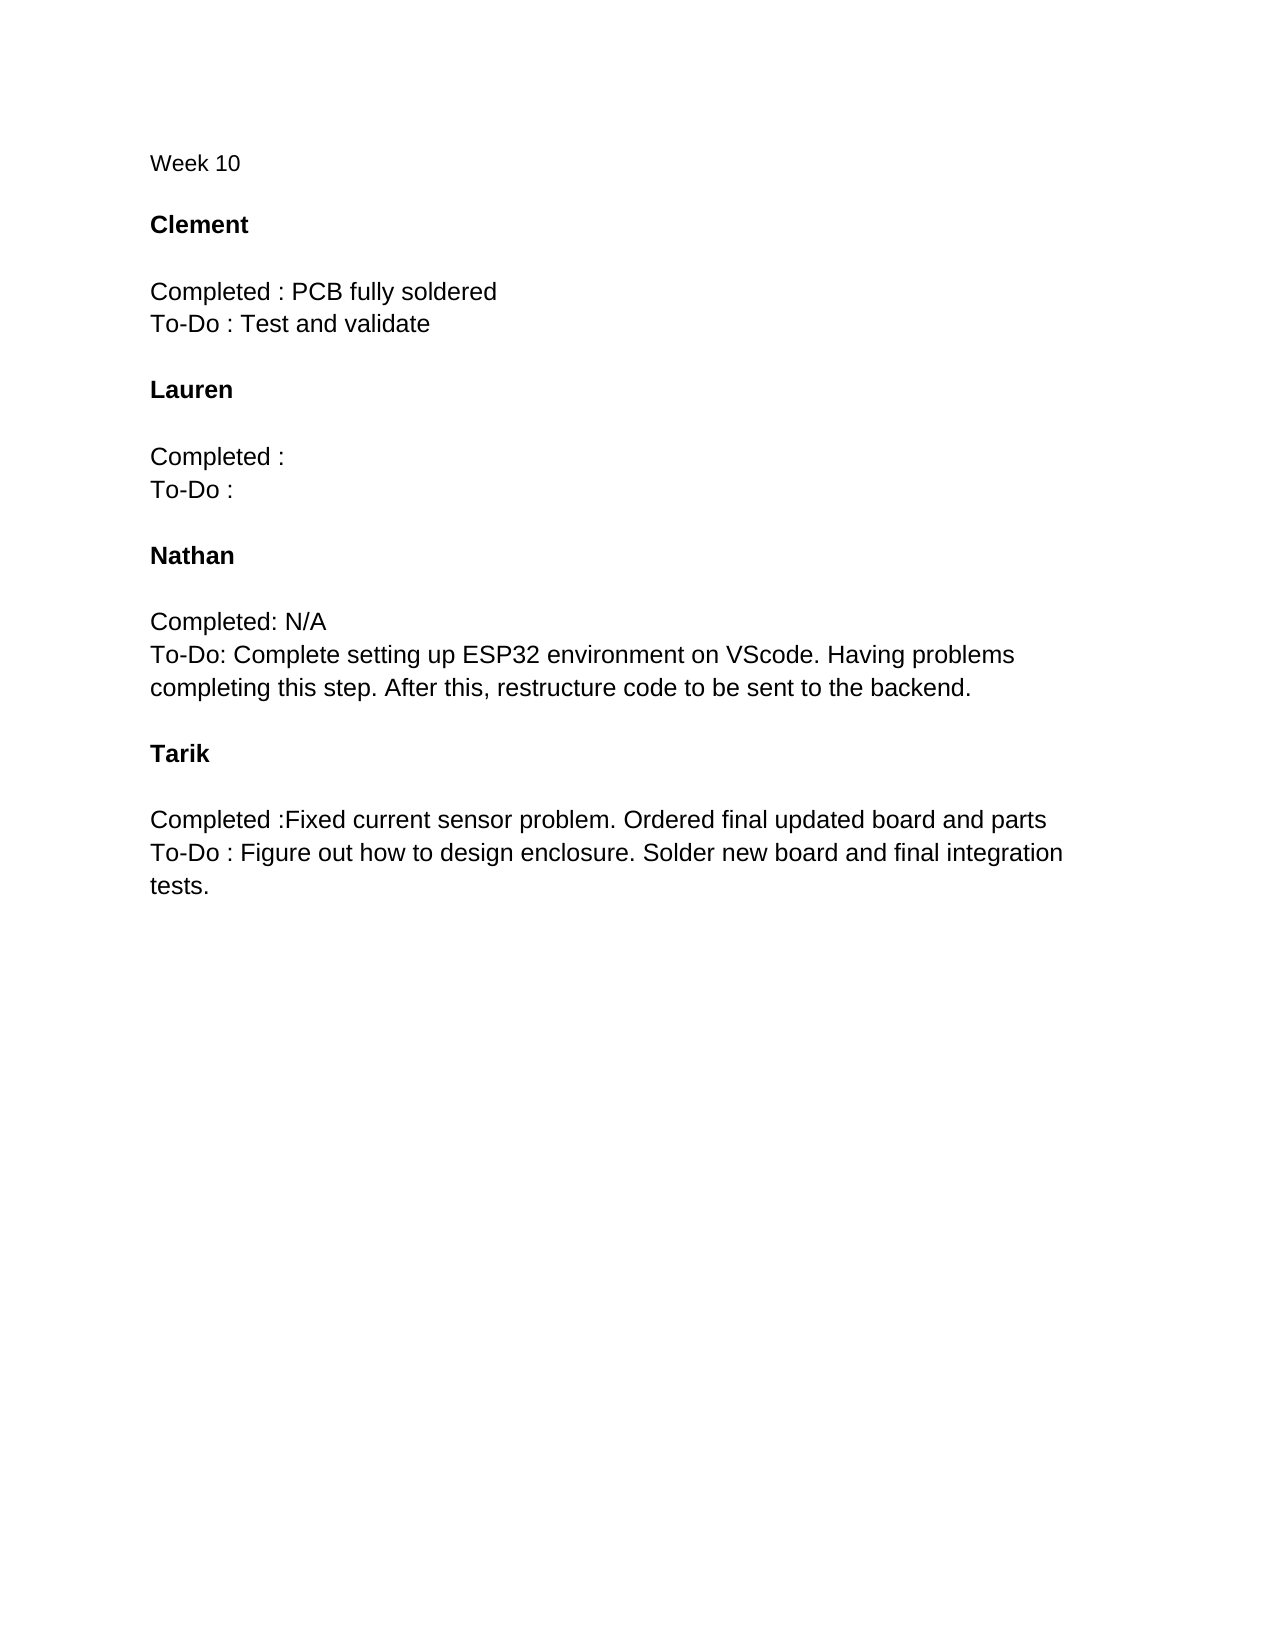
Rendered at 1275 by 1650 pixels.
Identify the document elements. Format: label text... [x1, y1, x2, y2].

text To-Do : Figure out how to design enclosure. Solder new board and final integration tests. [150, 838, 1125, 899]
text Completed : [150, 442, 1125, 470]
text Lauren [150, 376, 1125, 404]
text To-Do: Complete setting up ESP32 environment on VScode. Having problems completing this step. After this, restructure code to be sent to the backend. [150, 640, 1125, 701]
text Completed :Fixed current sensor problem. Ordered final updated board and parts [150, 805, 1125, 833]
text Completed: N/A [150, 607, 1125, 635]
text Nathan [150, 541, 1125, 569]
text To-Do : Test and validate [150, 309, 1125, 338]
text To-Do : [150, 474, 1125, 503]
text Tarik [150, 739, 1125, 767]
text Clement [150, 210, 1125, 239]
text Completed : PCB fully soldered [150, 276, 1125, 305]
text Week 10 [150, 150, 1125, 176]
